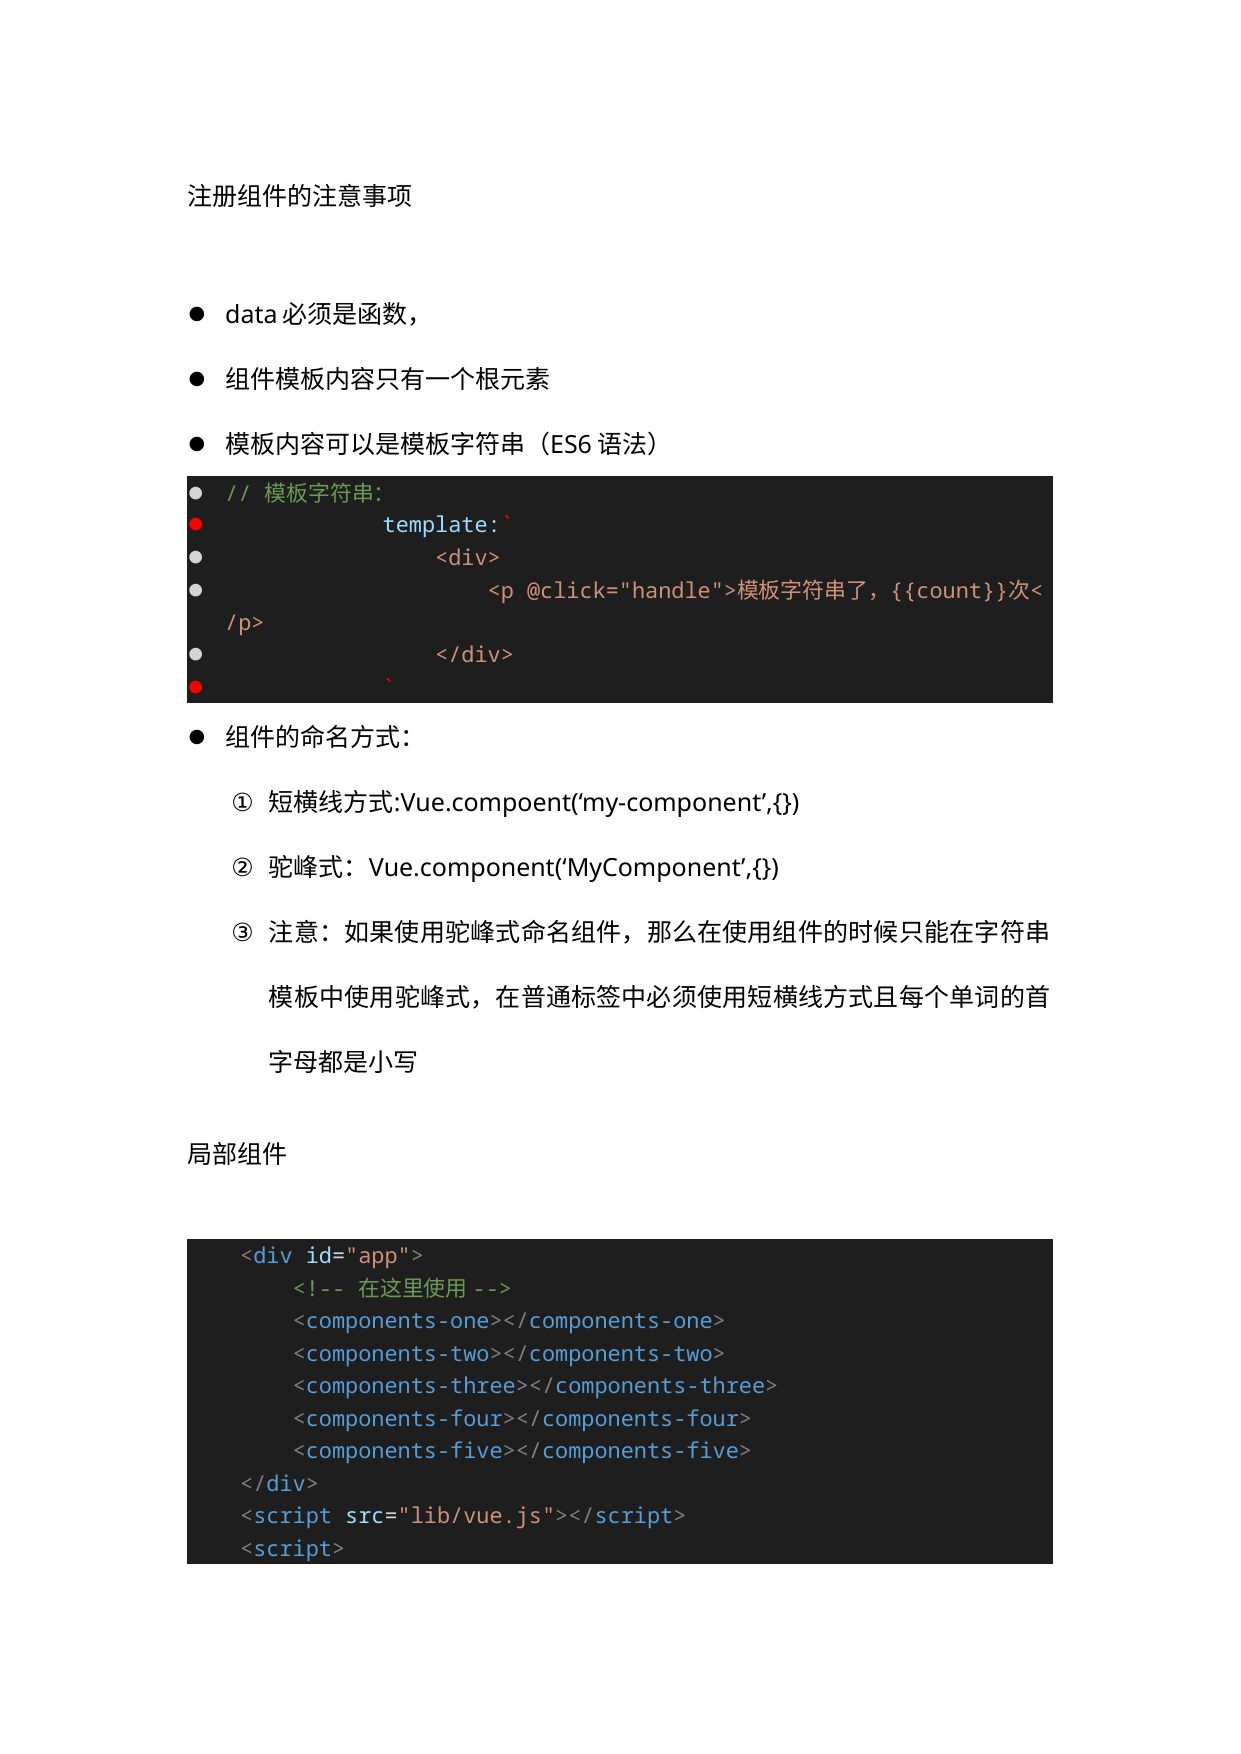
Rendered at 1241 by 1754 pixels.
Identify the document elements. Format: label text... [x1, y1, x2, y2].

list </div> [187, 638, 1053, 671]
text <components-three></components-three> [187, 1369, 1053, 1401]
list 短横线方式:Vue.compoent(‘my-component’,{}) [231, 768, 1053, 833]
text <components-one></components-one> [187, 1304, 1053, 1336]
subtitle 局部组件 [187, 1120, 1053, 1185]
list <div> [187, 541, 1053, 573]
list template:` [187, 508, 1053, 541]
text <div id="app"> [187, 1239, 1053, 1271]
list <p @click="handle">模板字符串了，{{count}}次</p> [187, 573, 1053, 638]
list data必须是函数， [187, 281, 1053, 346]
list ` [187, 671, 1053, 703]
text <script src="lib/vue.js"></script> [187, 1499, 1053, 1531]
text <components-four></components-four> [187, 1401, 1053, 1434]
text <script> [187, 1531, 1053, 1564]
text <components-five></components-five> [187, 1434, 1053, 1466]
text <components-two></components-two> [187, 1336, 1053, 1369]
list 模板内容可以是模板字符串（ES6语法） [187, 411, 1053, 476]
subtitle 注册组件的注意事项 [187, 162, 1053, 227]
list // 模板字符串： [187, 476, 1053, 508]
text <!-- 在这里使用 --> [187, 1271, 1053, 1304]
list 注意：如果使用驼峰式命名组件，那么在使用组件的时候只能在字符串模板中使用驼峰式，在普通标签中必须使用短横线方式且每个单词的首字母都是小写 [231, 898, 1053, 1093]
list 组件模板内容只有一个根元素 [187, 346, 1053, 411]
list 驼峰式：Vue.component(‘MyComponent’,{}) [231, 833, 1053, 898]
text </div> [187, 1466, 1053, 1499]
list 组件的命名方式： [187, 703, 1053, 768]
